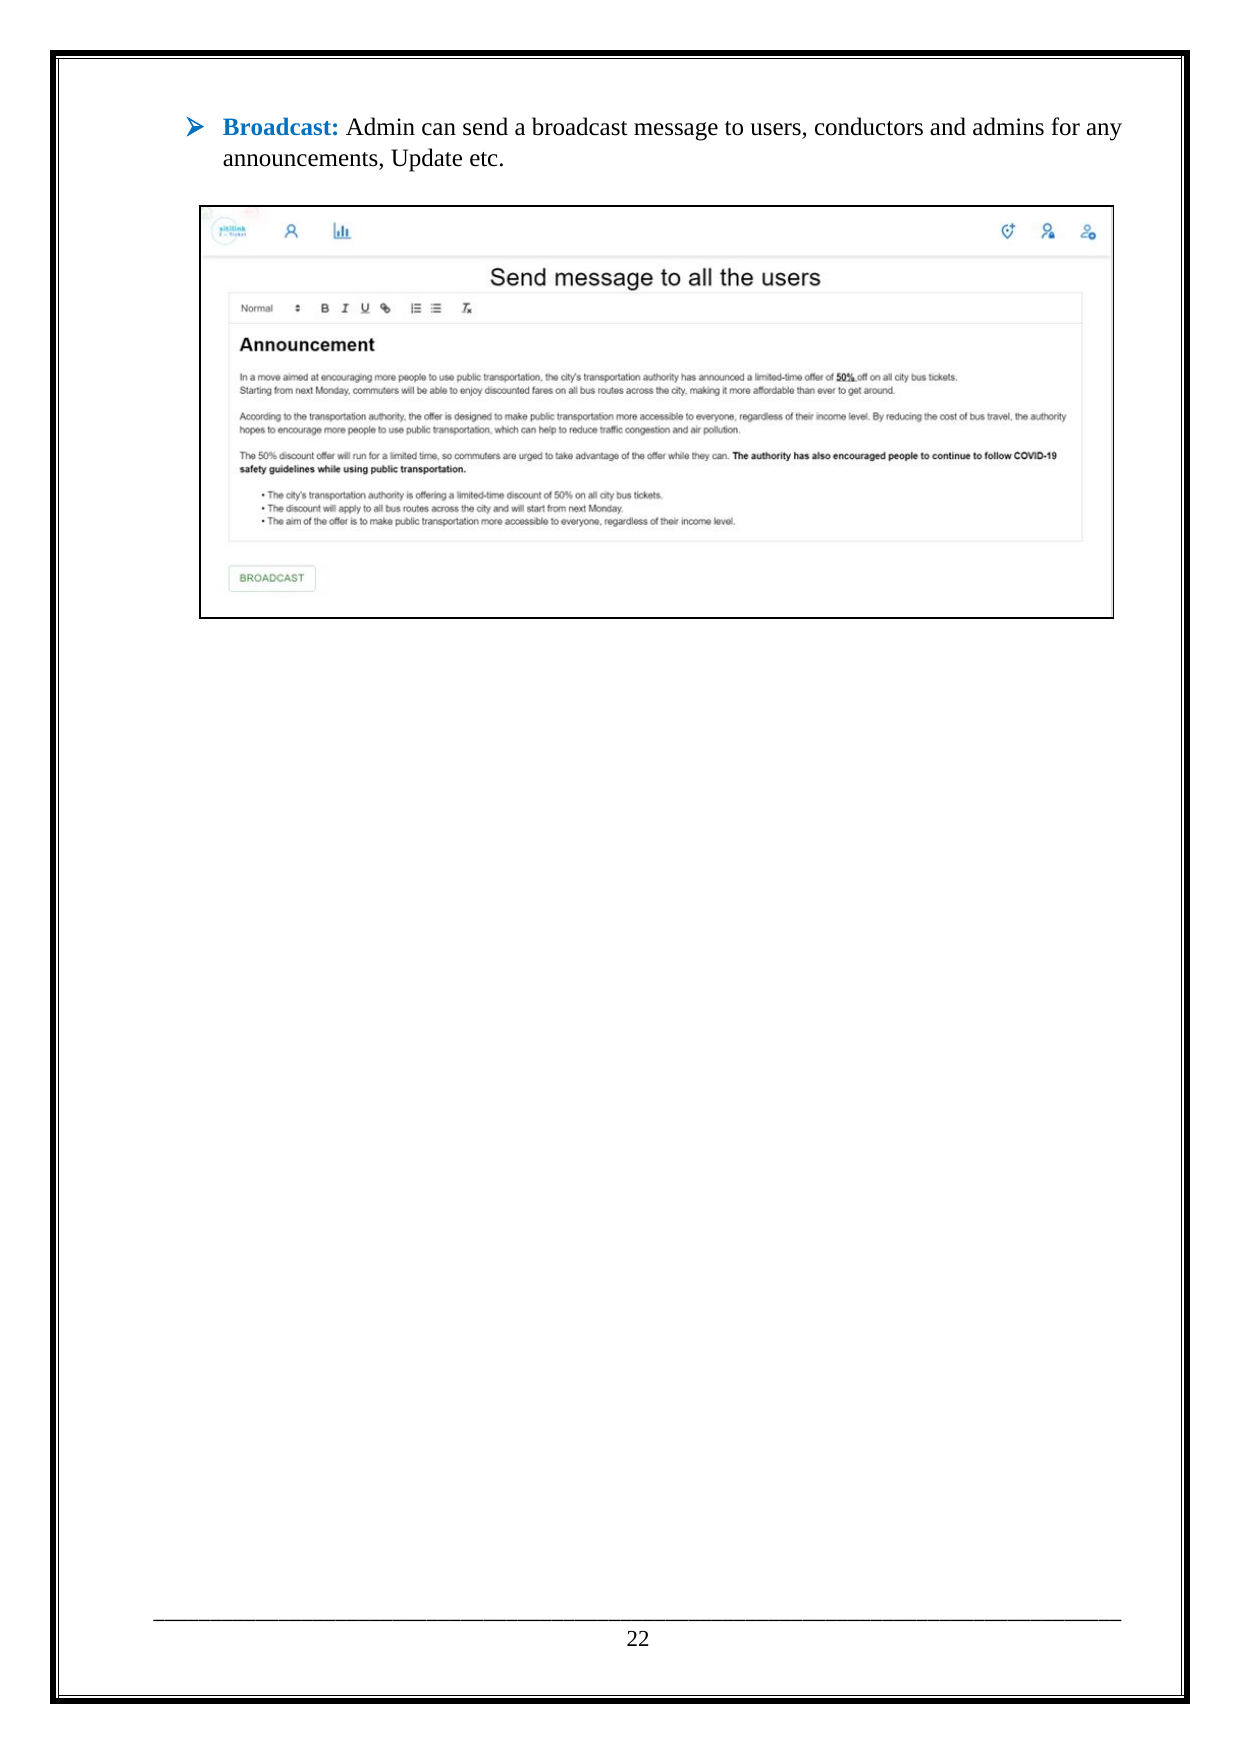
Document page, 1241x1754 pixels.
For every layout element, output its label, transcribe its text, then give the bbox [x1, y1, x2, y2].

picture [201, 207, 1113, 617]
list Broadcast: Admin can send a broadcast message to users, conductors and admins for any announcements, Update etc. [185, 112, 1128, 172]
